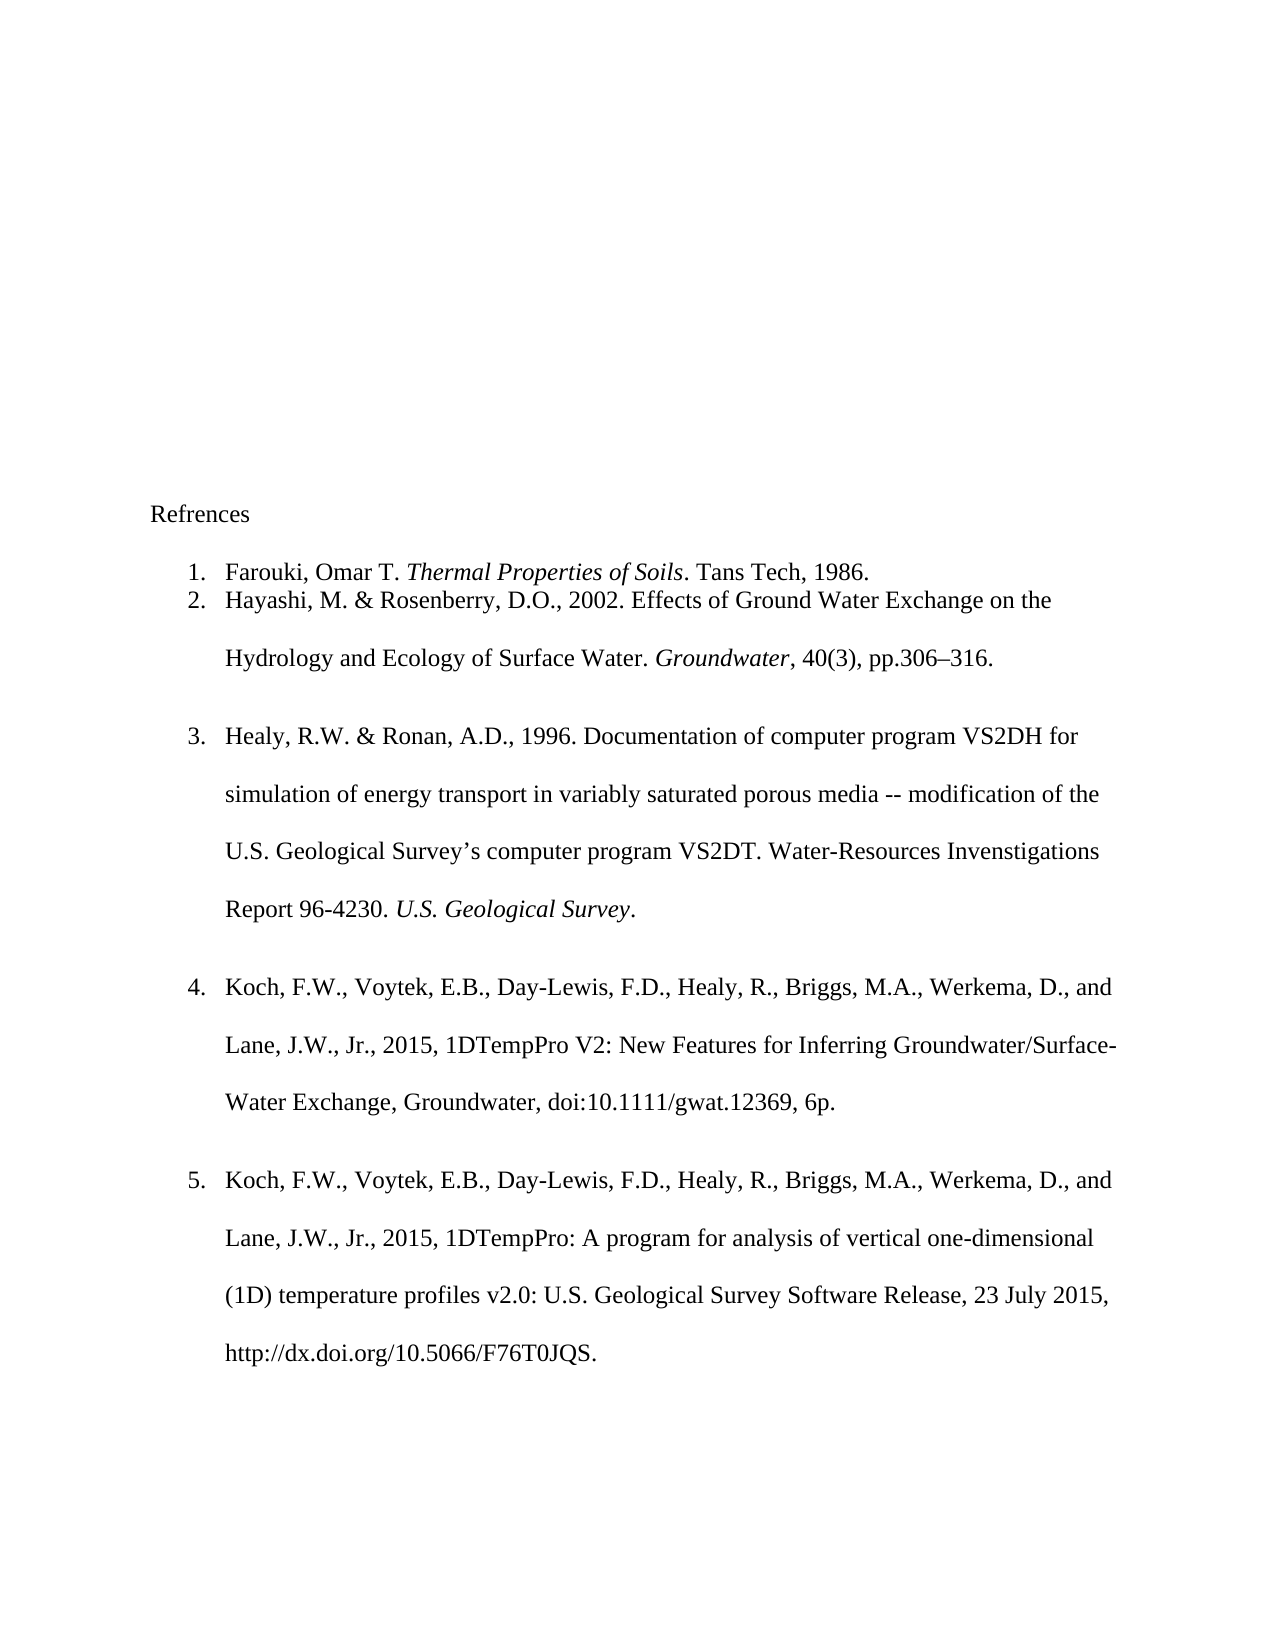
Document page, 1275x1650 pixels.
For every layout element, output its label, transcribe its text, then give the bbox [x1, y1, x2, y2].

list Farouki, Omar T. Thermal Properties of Soils. Tans Tech, 1986. [187, 557, 1125, 586]
text Refrences [150, 470, 1125, 528]
list Koch, F.W., Voytek, E.B., Day-Lewis, F.D., Healy, R., Briggs, M.A., Werkema, D., and Lane, J.W., Jr., 2015, 1DTempPro V2: New Features for Inferring Groundwater/Surface-Water Exchange, Groundwater, doi:10.1111/gwat.12369, 6p. [187, 972, 1125, 1116]
list Koch, F.W., Voytek, E.B., Day-Lewis, F.D., Healy, R., Briggs, M.A., Werkema, D., and Lane, J.W., Jr., 2015, 1DTempPro: A program for analysis of vertical one-dimensional (1D) temperature profiles v2.0: U.S. Geological Survey Software Release, 23 July 2015, http://dx.doi.org/10.5066/F76T0JQS. [187, 1166, 1125, 1367]
list Healy, R.W. & Ronan, A.D., 1996. Documentation of computer program VS2DH for simulation of energy transport in variably saturated porous media -- modification of the U.S. Geological Survey’s computer program VS2DT. Water-Resources Invenstigations Report 96-4230. U.S. Geological Survey. [187, 721, 1125, 923]
list Hayashi, M. & Rosenberry, D.O., 2002. Effects of Ground Water Exchange on the Hydrology and Ecology of Surface Water. Groundwater, 40(3), pp.306–316. [187, 586, 1125, 672]
